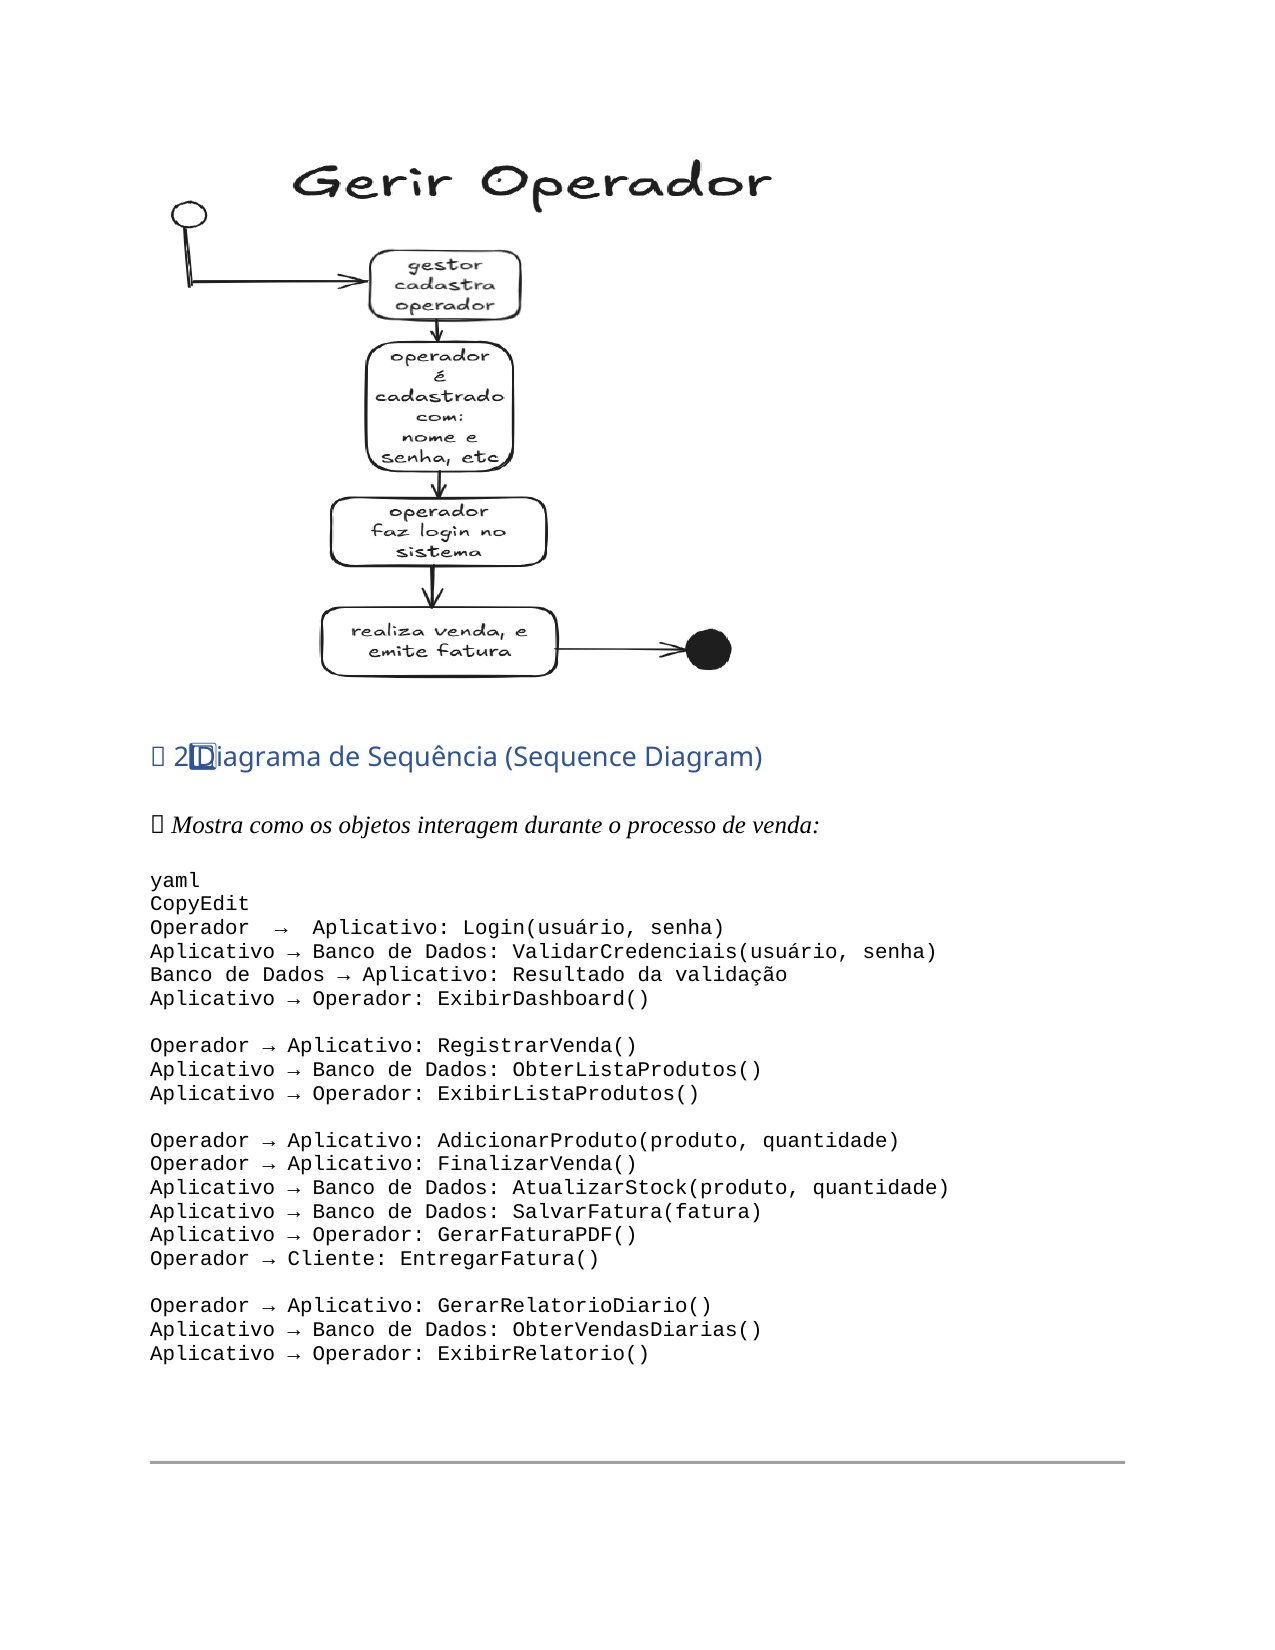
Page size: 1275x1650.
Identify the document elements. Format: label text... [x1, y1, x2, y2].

text Aplicativo → Banco de Dados: ObterListaProdutos() [150, 1059, 1125, 1082]
text Operador → Cliente: EntregarFatura() [150, 1248, 1125, 1272]
text yaml [150, 870, 1125, 893]
text Operador → Aplicativo: Login(usuário, senha) [150, 917, 1125, 941]
text Aplicativo → Banco de Dados: AtualizarStock(produto, quantidade) [150, 1177, 1125, 1201]
text CopyEdit [150, 893, 1125, 917]
text Aplicativo → Operador: ExibirDashboard() [150, 988, 1125, 1012]
text Aplicativo → Banco de Dados: ObterVendasDiarias() [150, 1319, 1125, 1343]
text Operador → Aplicativo: RegistrarVenda() [150, 1035, 1125, 1059]
text Aplicativo → Operador: ExibirListaProdutos() [150, 1082, 1125, 1106]
text Operador → Aplicativo: AdicionarProduto(produto, quantidade) [150, 1130, 1125, 1153]
text Banco de Dados → Aplicativo: Resultado da validação [150, 964, 1125, 988]
text Aplicativo → Banco de Dados: SalvarFatura(fatura) [150, 1201, 1125, 1224]
text Operador → Aplicativo: FinalizarVenda() [150, 1153, 1125, 1177]
text Aplicativo → Operador: ExibirRelatorio() [150, 1343, 1125, 1366]
text 📌 Mostra como os objetos interagem durante o processo de venda: [150, 806, 1125, 841]
picture [150, 150, 793, 691]
text Aplicativo → Banco de Dados: ValidarCredenciais(usuário, senha) [150, 941, 1125, 964]
text Operador → Aplicativo: GerarRelatorioDiario() [150, 1295, 1125, 1319]
subtitle 📝 2️⃣ Diagrama de Sequência (Sequence Diagram) [150, 737, 1125, 774]
text Aplicativo → Operador: GerarFaturaPDF() [150, 1224, 1125, 1248]
